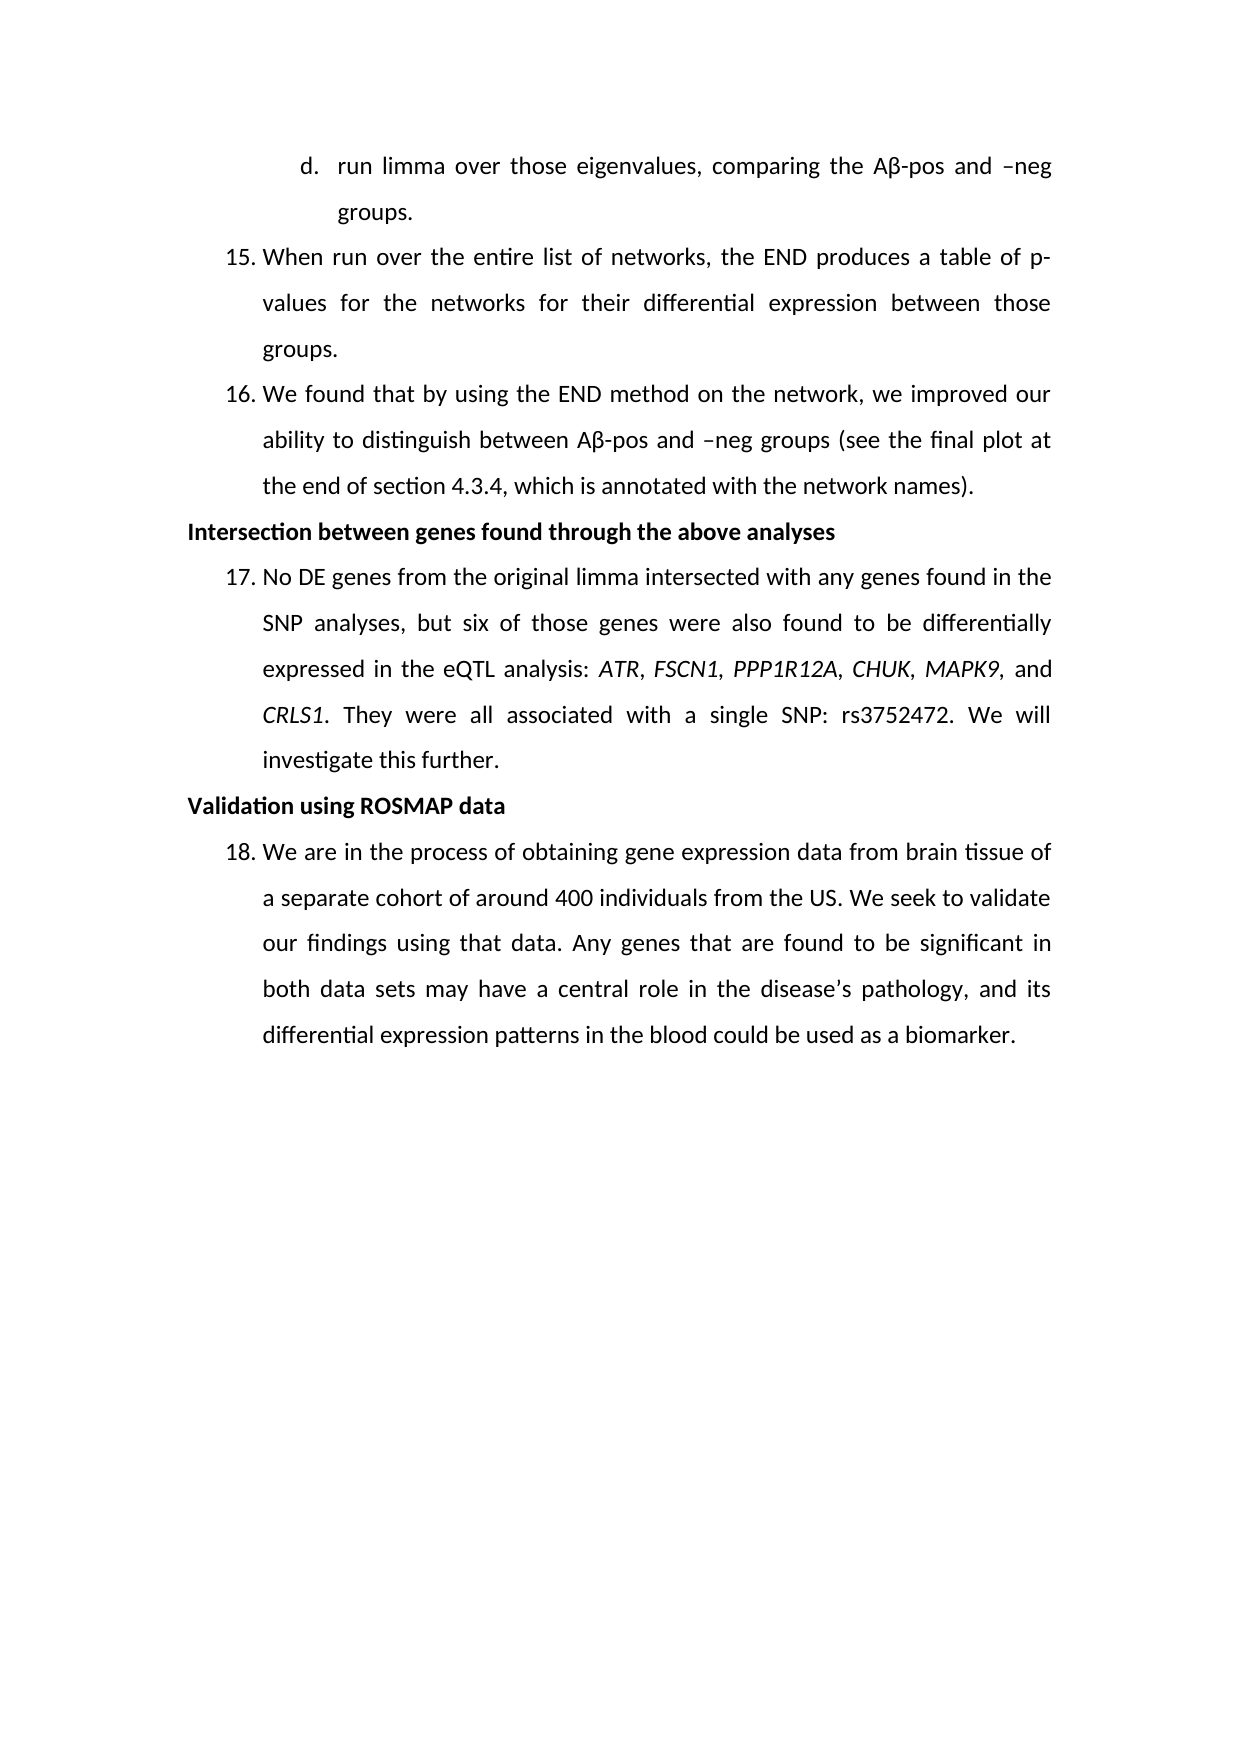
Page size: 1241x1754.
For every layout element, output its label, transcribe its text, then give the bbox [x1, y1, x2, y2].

list We are in the process of obtaining gene expression data from brain tissue of a separate cohort of around 400 individuals from the US. We seek to validate our findings using that data. Any genes that are found to be significant in both data sets may have a central role in the disease’s pathology, and its differential expression patterns in the blood could be used as a biomarker. [225, 836, 1053, 1049]
list We found that by using the END method on the network, we improved our ability to distinguish between Aβ-pos and –neg groups (see the final plot at the end of section 4.3.4, which is annotated with the network names). [225, 379, 1053, 501]
list No DE genes from the original limma intersected with any genes found in the SNP analyses, but six of those genes were also found to be differentially expressed in the eQTL analysis: ATR, FSCN1, PPP1R12A, CHUK, MAPK9, and CRLS1. They were all associated with a single SNP: rs3752472. We will investigate this further. [225, 562, 1053, 775]
list run limma over those eigenvalues, comparing the Aβ-pos and –neg groups. [300, 150, 1053, 226]
list When run over the entire list of networks, the END produces a table of p-values for the networks for their differential expression between those groups. [225, 241, 1053, 363]
text Validation using ROSMAP data [187, 790, 1053, 821]
text Intersection between genes found through the above analyses [187, 516, 1053, 546]
